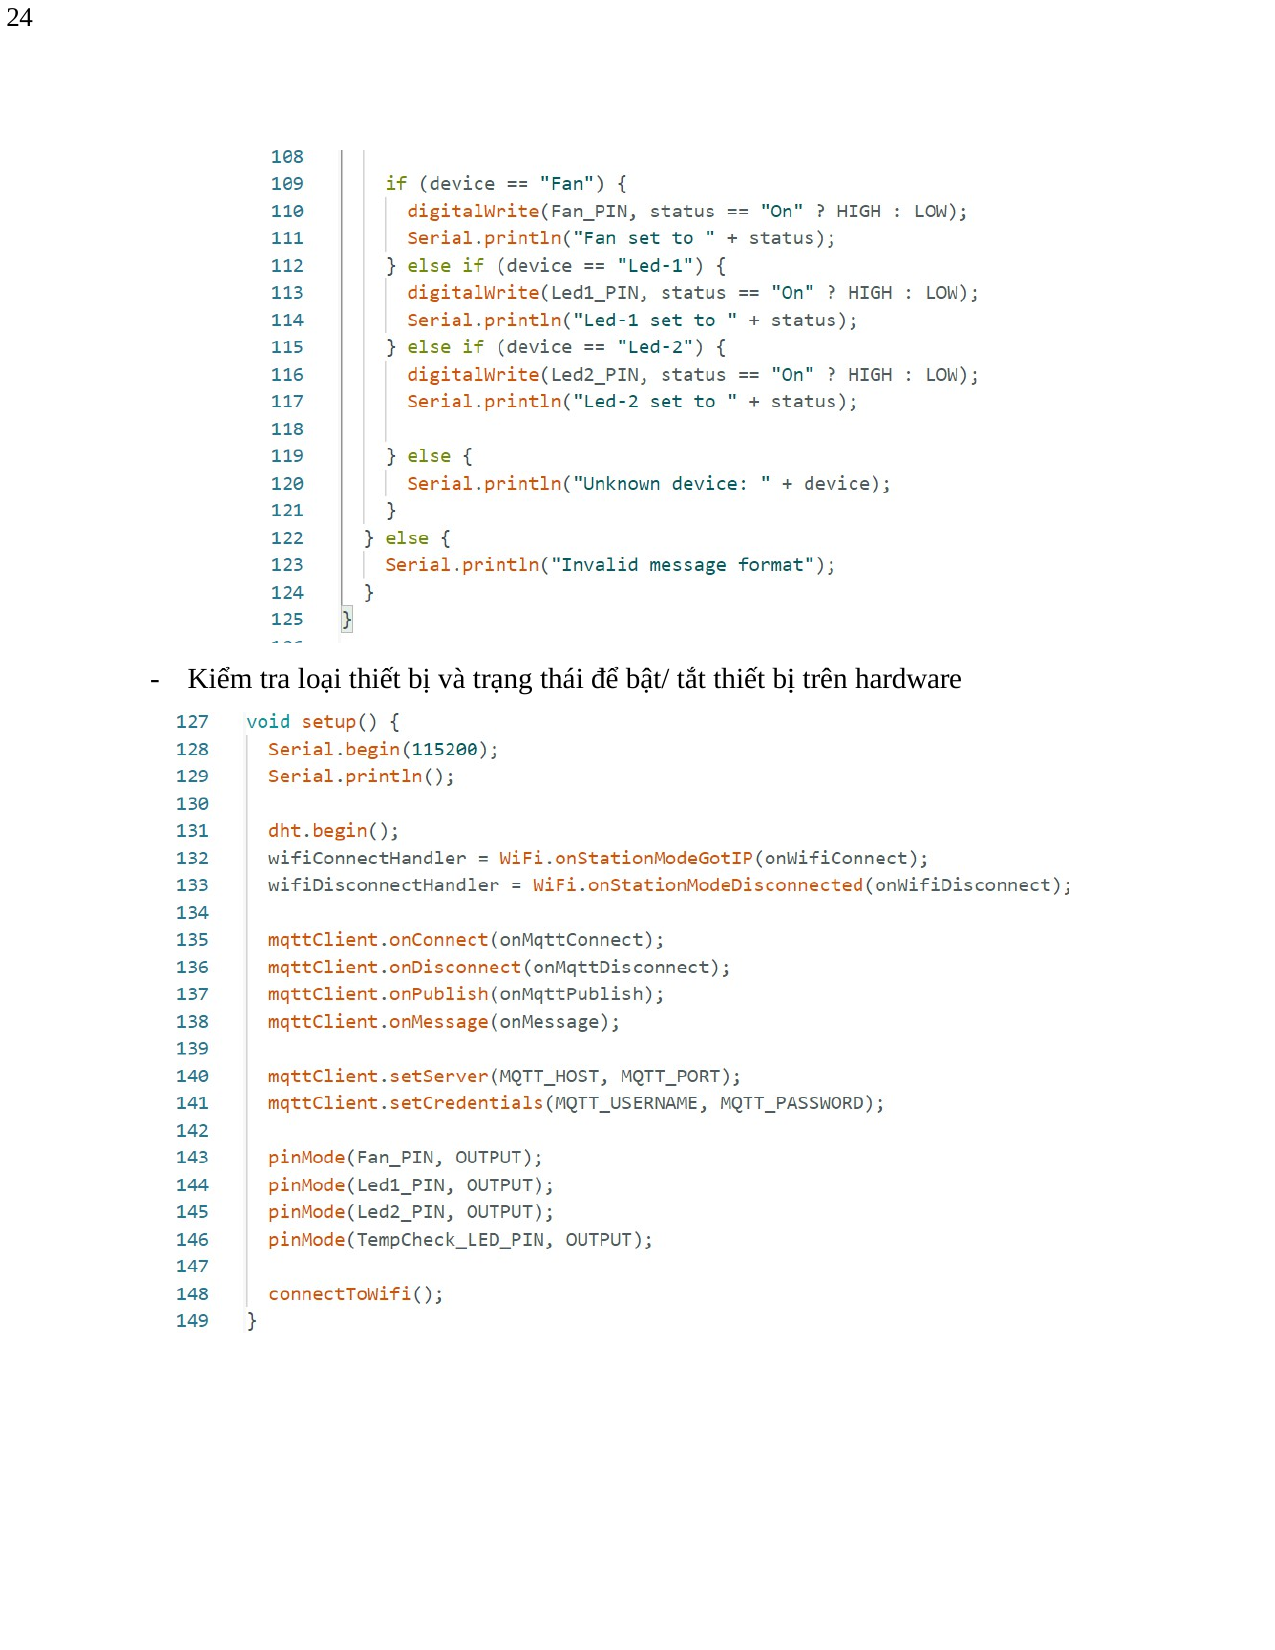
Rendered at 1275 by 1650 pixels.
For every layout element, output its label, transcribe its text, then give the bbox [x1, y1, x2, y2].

list Kiểm tra loại thiết bị và trạng thái để bật/ tắt thiết bị trên hardware [150, 661, 1177, 694]
picture [271, 150, 977, 643]
picture [176, 712, 1069, 1333]
